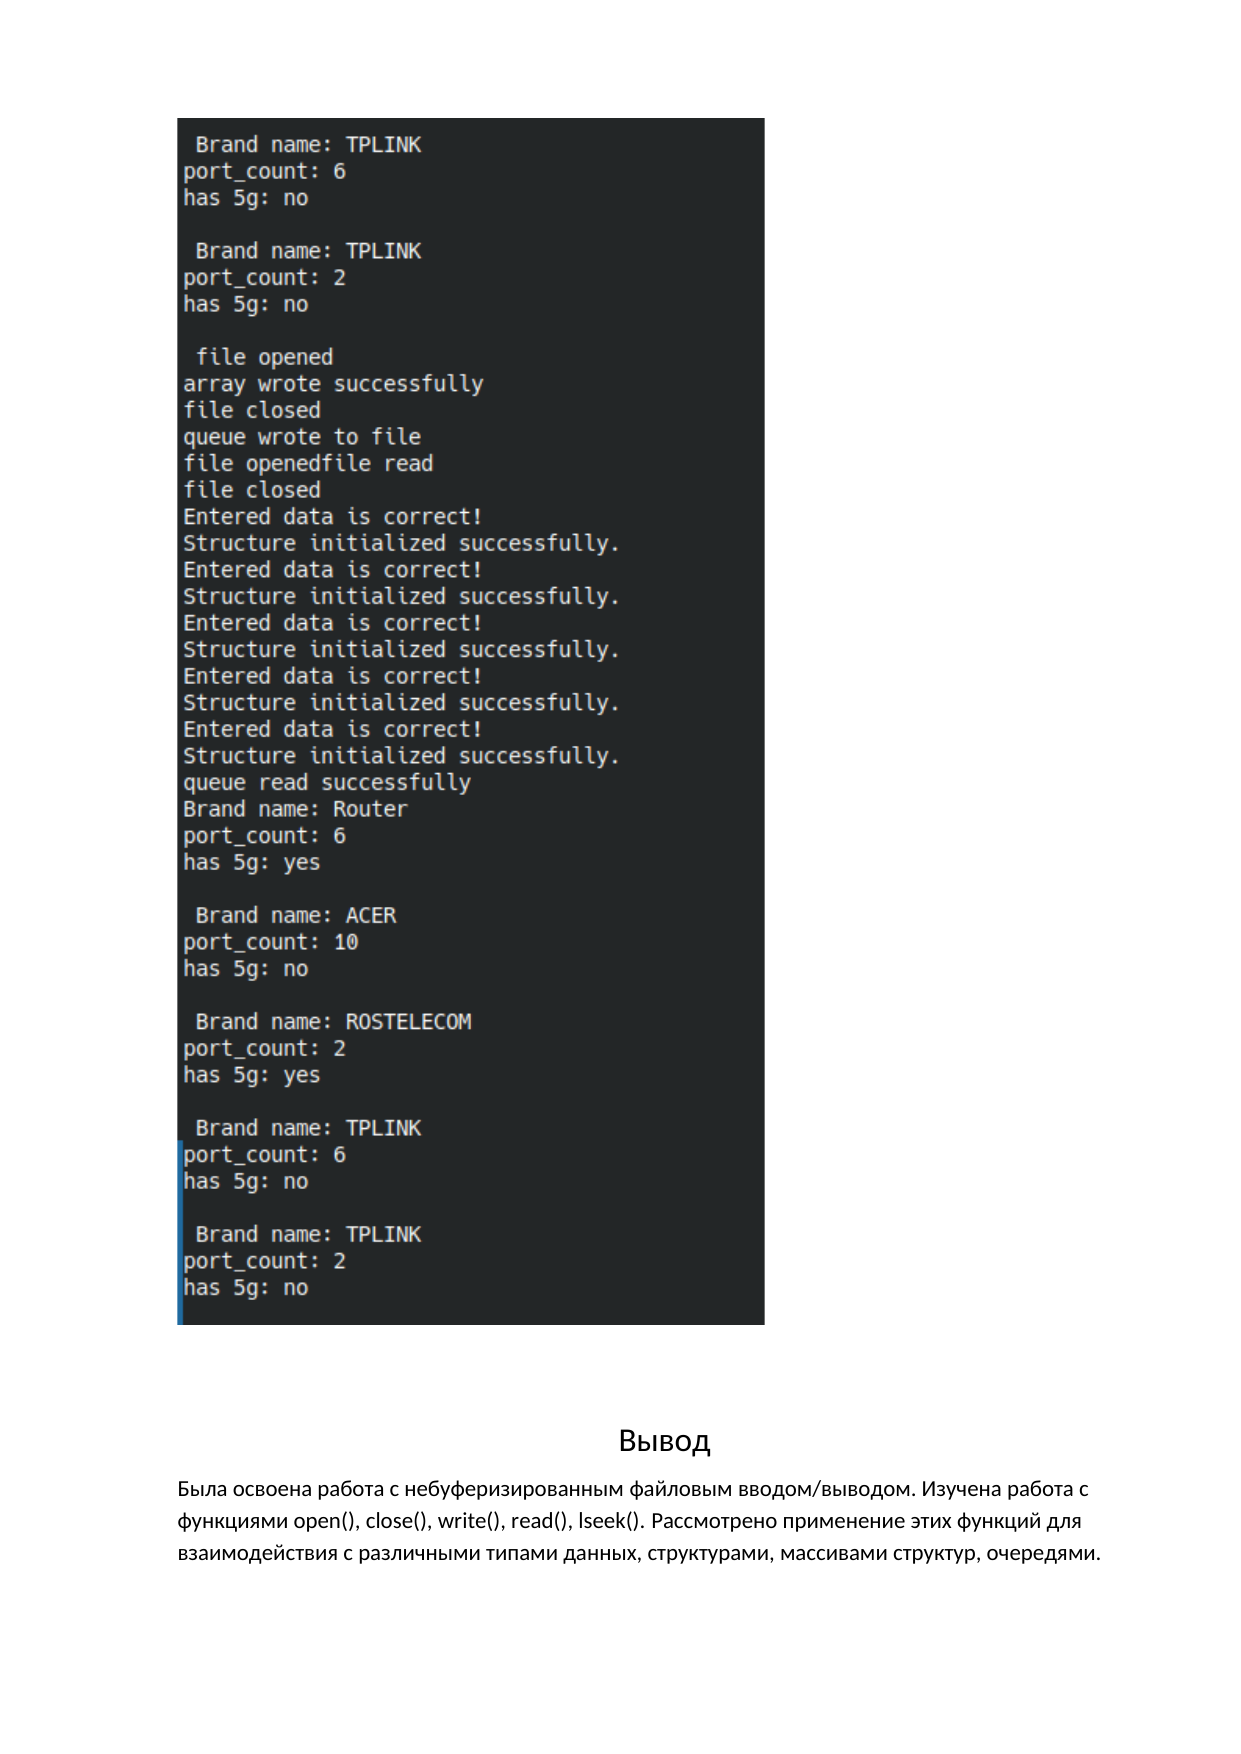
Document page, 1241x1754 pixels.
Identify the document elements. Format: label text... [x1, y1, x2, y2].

subtitle Вывод [177, 1419, 1152, 1460]
picture [177, 118, 765, 1325]
text Была освоена работа с небуферизированным файловым вводом/выводом. Изучена работа с функциями open(), close(), write(), read(), lseek(). Рассмотрено применение этих функций для взаимодействия с различными типами данных, структурами, массивами структур, очередями. [177, 1474, 1152, 1567]
